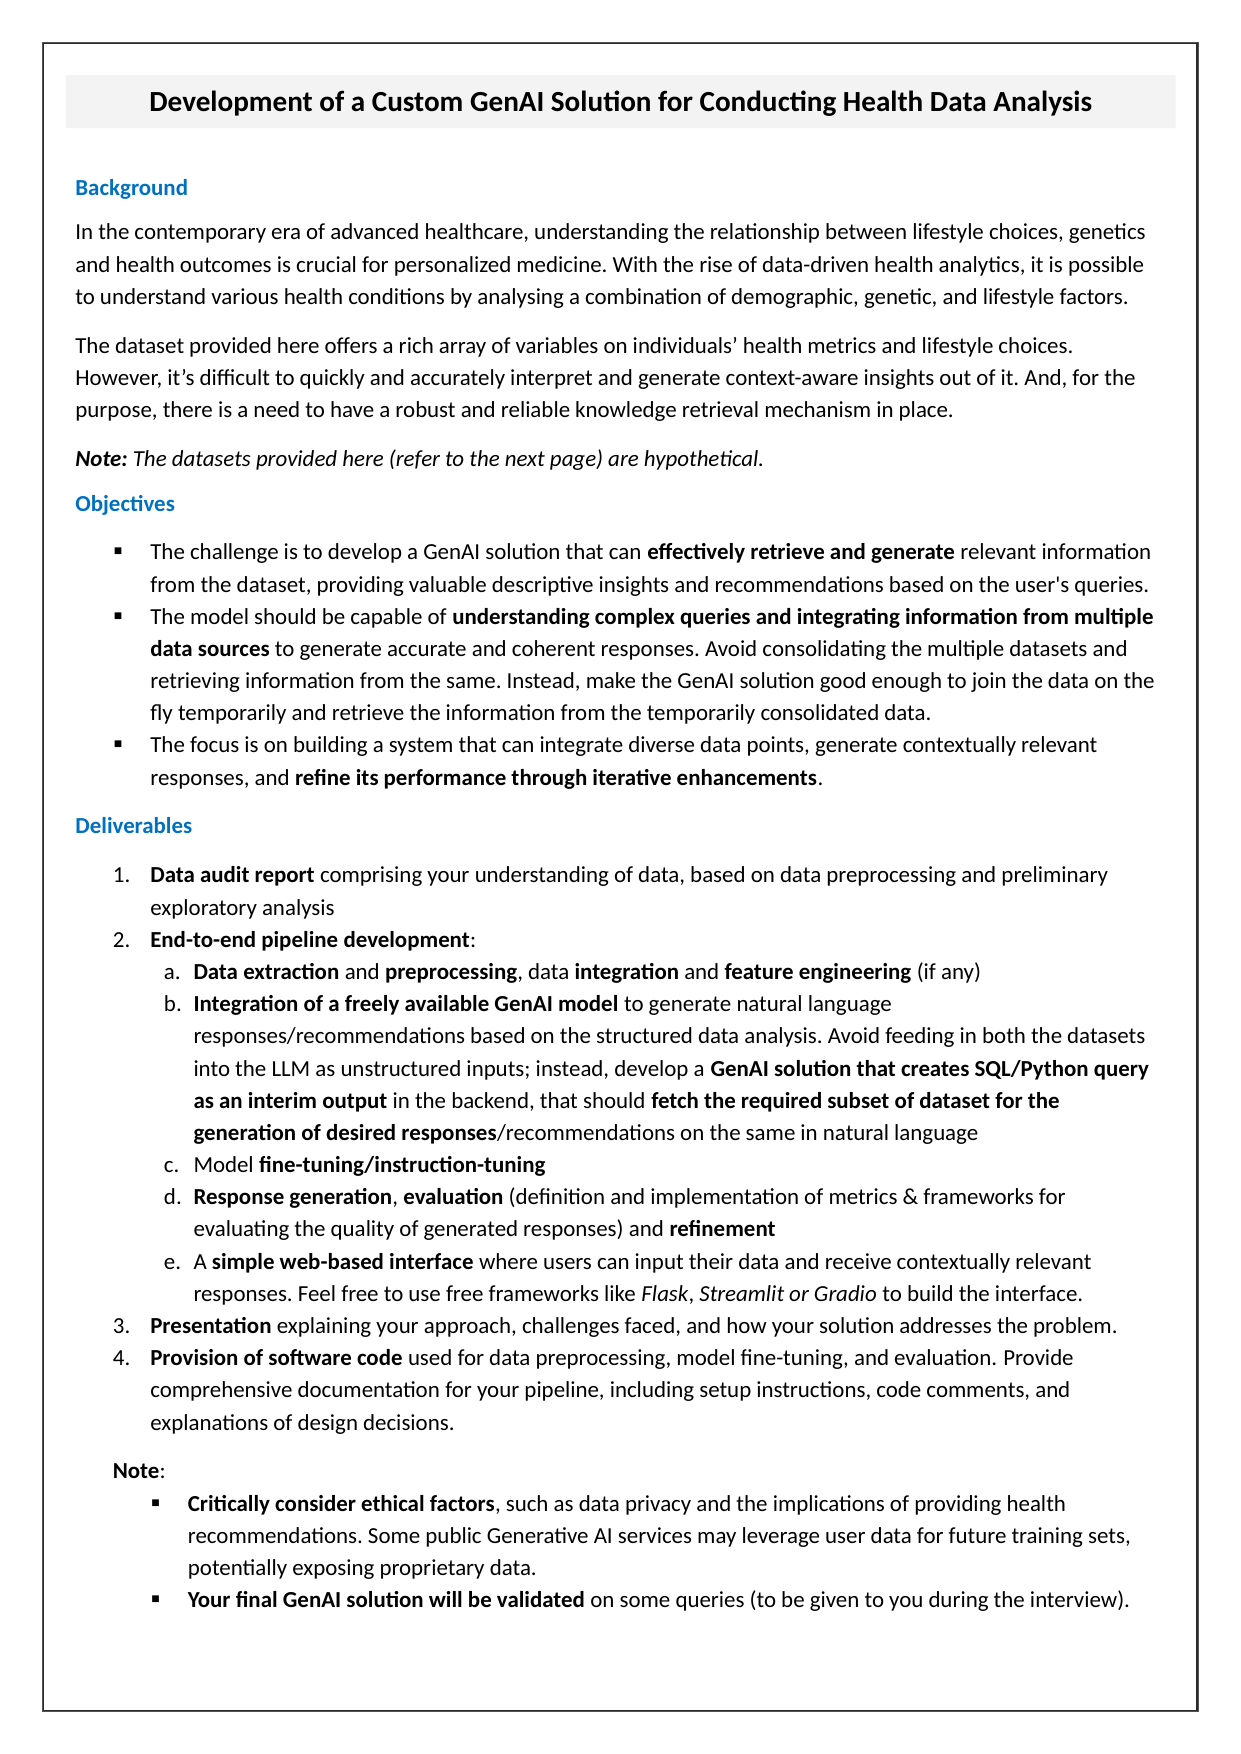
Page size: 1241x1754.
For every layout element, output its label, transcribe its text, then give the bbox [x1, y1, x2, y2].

list The focus is on building a system that can integrate diverse data points, generate contextually relevant responses, and refine its performance through iterative enhancements. [113, 731, 1165, 791]
list Model fine-tuning/instruction-tuning [164, 1150, 1165, 1178]
list Response generation, evaluation (definition and implementation of metrics & frameworks for evaluating the quality of generated responses) and refinement [164, 1182, 1165, 1243]
text Background [75, 129, 1165, 201]
text Note: [113, 1457, 1165, 1484]
list A simple web-based interface where users can input their data and receive contextually relevant responses. Feel free to use free frameworks like Flask, Streamlit or Gradio to build the interface. [164, 1247, 1165, 1307]
text The dataset provided here offers a rich array of variables on individuals’ health metrics and lifestyle choices. However, it’s difficult to quickly and accurately interpret and generate context-aware insights out of it. And, for the purpose, there is a need to have a robust and reliable knowledge retrieval mechanism in place. [75, 331, 1165, 423]
list Data audit report comprising your understanding of data, based on data preprocessing and preliminary exploratory analysis [113, 861, 1165, 921]
text Objectives [75, 489, 1165, 517]
list Critically consider ethical factors, such as data privacy and the implications of providing health recommendations. Some public Generative AI services may leverage user data for future training sets, potentially exposing proprietary data. [150, 1489, 1165, 1581]
list Integration of a freely available GenAI model to generate natural language responses/recommendations based on the structured data analysis. Avoid feeding in both the datasets into the LLM as unstructured inputs; instead, develop a GenAI solution that creates SQL/Python query as an interim output in the backend, that should fetch the required subset of dataset for the generation of desired responses/recommendations on the same in natural language [164, 989, 1165, 1146]
list The model should be capable of understanding complex queries and integrating information from multiple data sources to generate accurate and coherent responses. Avoid consolidating the multiple datasets and retrieving information from the same. Instead, make the GenAI solution good enough to join the data on the fly temporarily and retrieve the information from the temporarily consolidated data. [113, 602, 1165, 726]
text Deliverables [75, 812, 1165, 840]
list Data extraction and preprocessing, data integration and feature engineering (if any) [164, 957, 1165, 985]
list Your final GenAI solution will be validated on some queries (to be given to you during the interview). [150, 1585, 1165, 1613]
text Note: The datasets provided here (refer to the next page) are hypothetical. [75, 444, 1165, 472]
list The challenge is to develop a GenAI solution that can effectively retrieve and generate relevant information from the dataset, providing valuable descriptive insights and recommendations based on the user's queries. [113, 537, 1165, 598]
list Presentation explaining your approach, challenges faced, and how your solution addresses the problem. [113, 1311, 1165, 1339]
list Provision of software code used for data preprocessing, model fine-tuning, and evaluation. Provide comprehensive documentation for your pipeline, including setup instructions, code comments, and explanations of design decisions. [113, 1343, 1165, 1436]
list End-to-end pipeline development: [113, 925, 1165, 953]
text In the contemporary era of advanced healthcare, understanding the relationship between lifestyle choices, genetics and health outcomes is crucial for personalized medicine. With the rise of data-driven health analytics, it is possible to understand various health conditions by analysing a combination of demographic, genetic, and lifestyle factors. [75, 217, 1165, 310]
